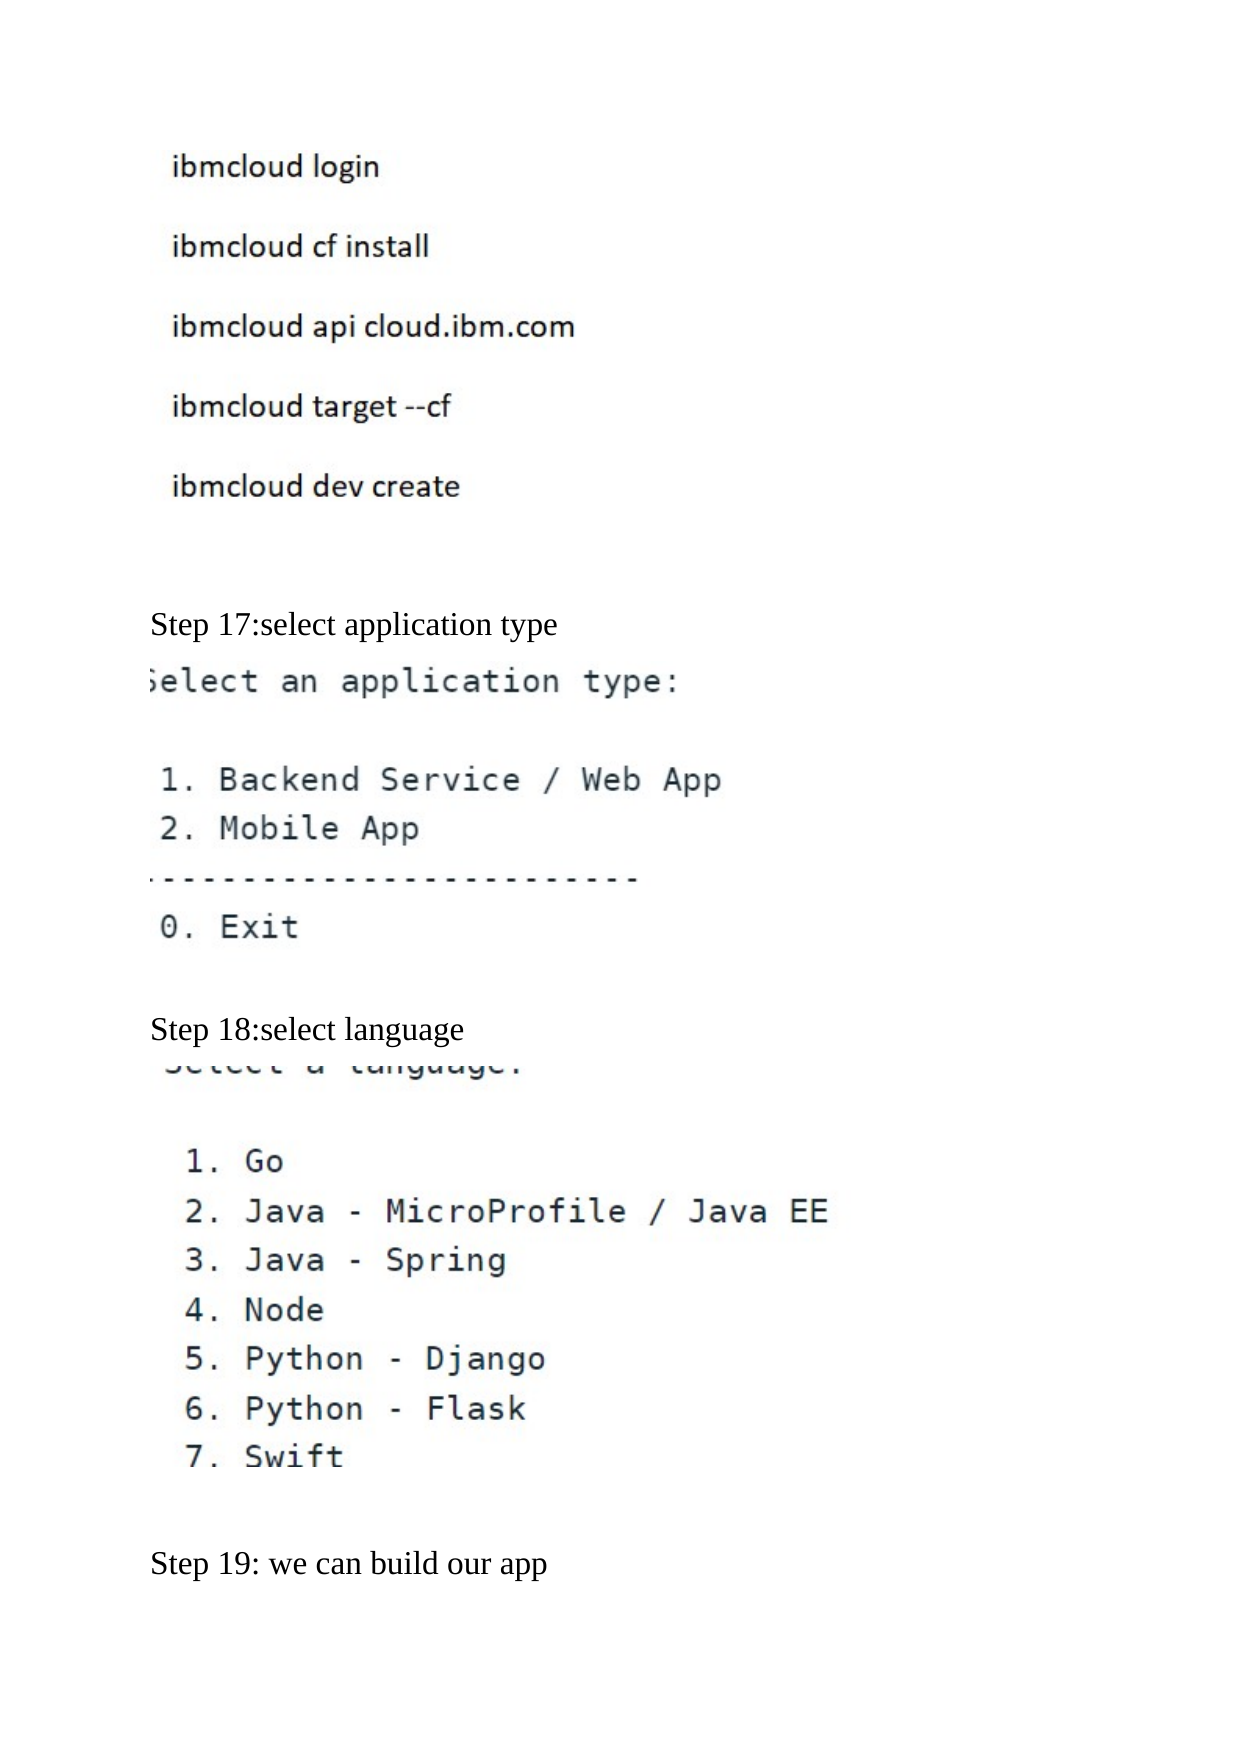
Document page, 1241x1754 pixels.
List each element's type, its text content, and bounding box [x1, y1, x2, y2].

text Step 17:select application type [150, 604, 1090, 642]
picture [150, 150, 647, 555]
picture [150, 1066, 874, 1467]
text Step 19: we can build our app [150, 1543, 1090, 1582]
text Step 18:select language [150, 1009, 1090, 1047]
picture [150, 661, 819, 990]
